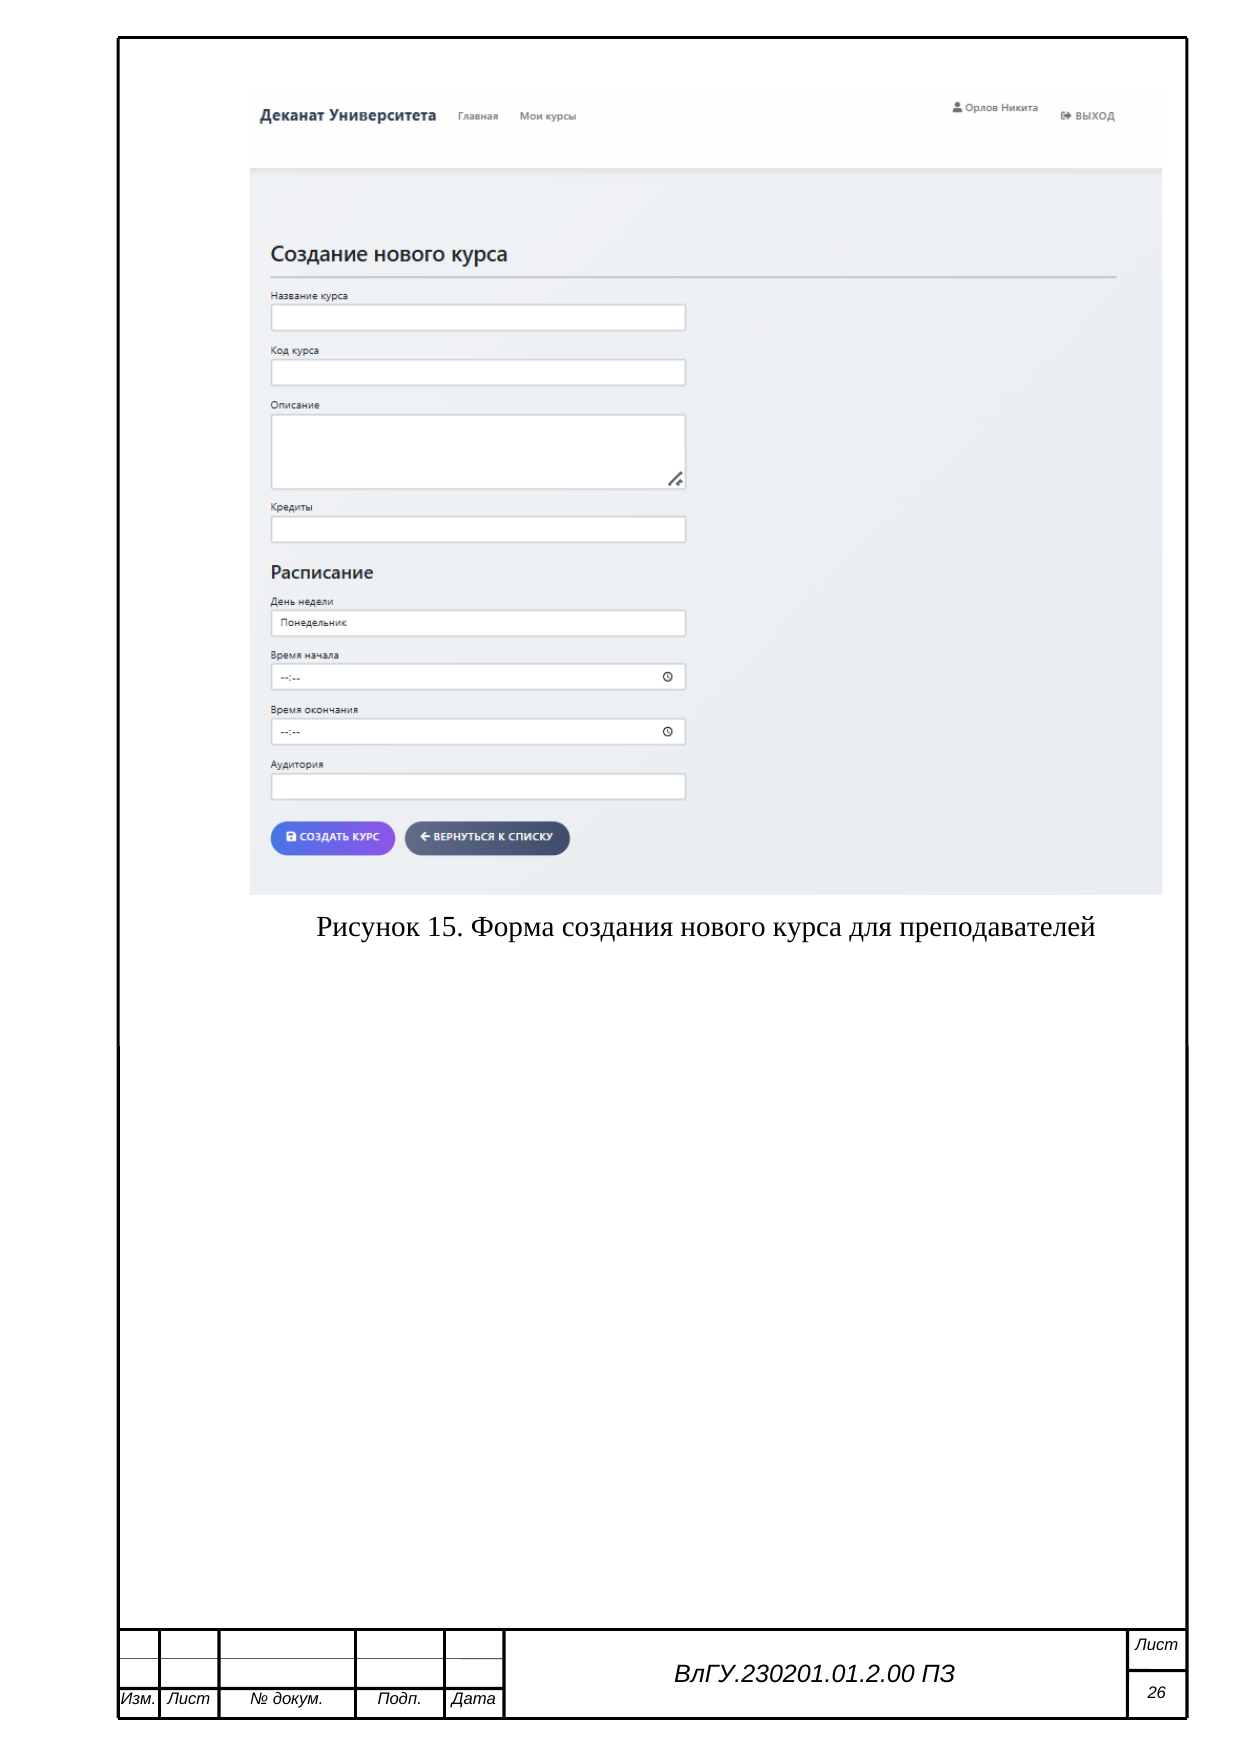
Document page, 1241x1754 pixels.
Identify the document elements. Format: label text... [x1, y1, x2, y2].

list Рисунок 15. Форма создания нового курса для преподавателей [231, 909, 1181, 943]
picture [249, 87, 1163, 895]
